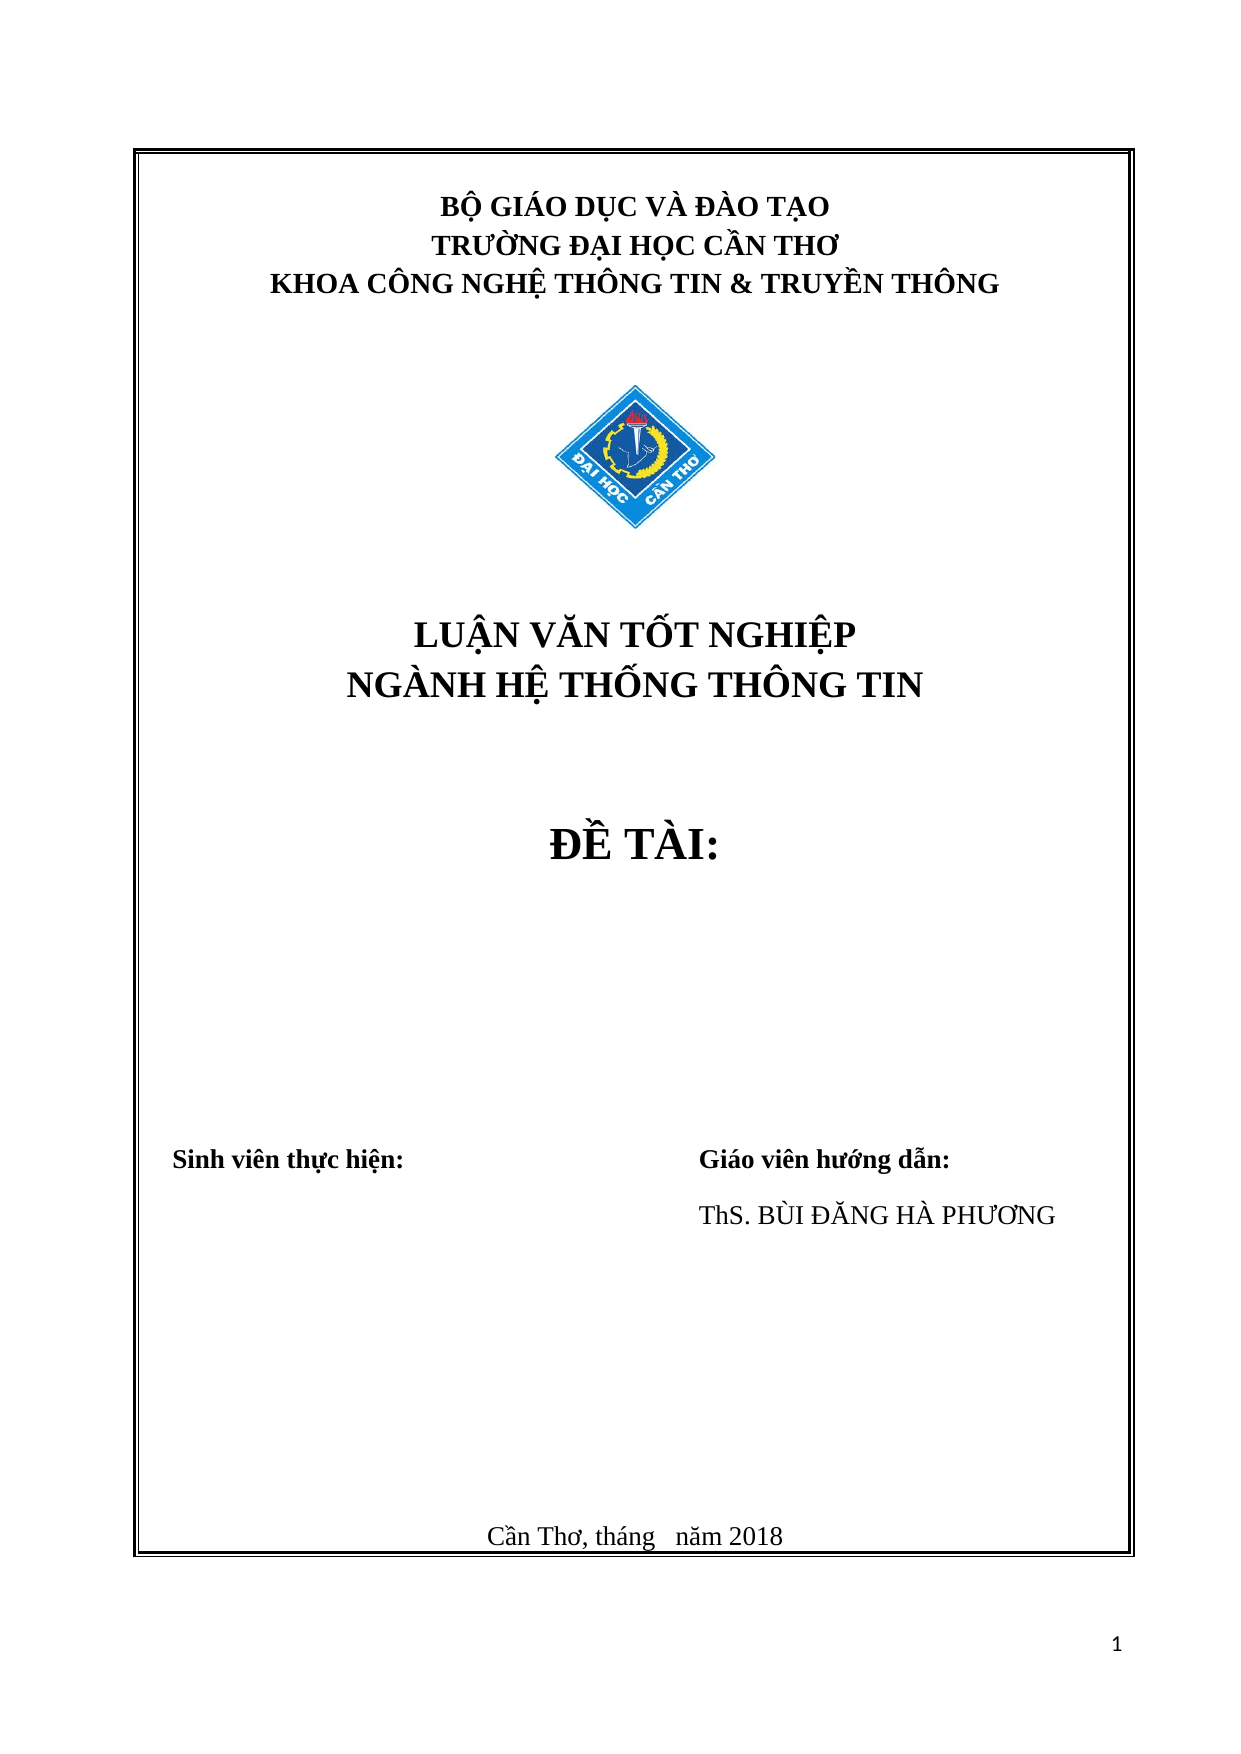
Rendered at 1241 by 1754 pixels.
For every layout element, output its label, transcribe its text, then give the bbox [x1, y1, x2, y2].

text ĐỀ TÀI: [139, 808, 1128, 869]
text BỘ GIÁO DỤC VÀ ĐÀO TẠO [139, 181, 1128, 219]
text NGÀNH HỆ THỐNG THÔNG TIN [139, 654, 1128, 705]
text LUẬN VĂN TỐT NGHIỆP [139, 604, 1128, 654]
text TRƯỜNG ĐẠI HỌC CẦN THƠ [139, 219, 1128, 258]
text KHOA CÔNG NGHỆ THÔNG TIN & TRUYỀN THÔNG [139, 258, 1128, 300]
text Cần Thơ, tháng năm 2018 [139, 1512, 1128, 1551]
picture [554, 385, 716, 529]
